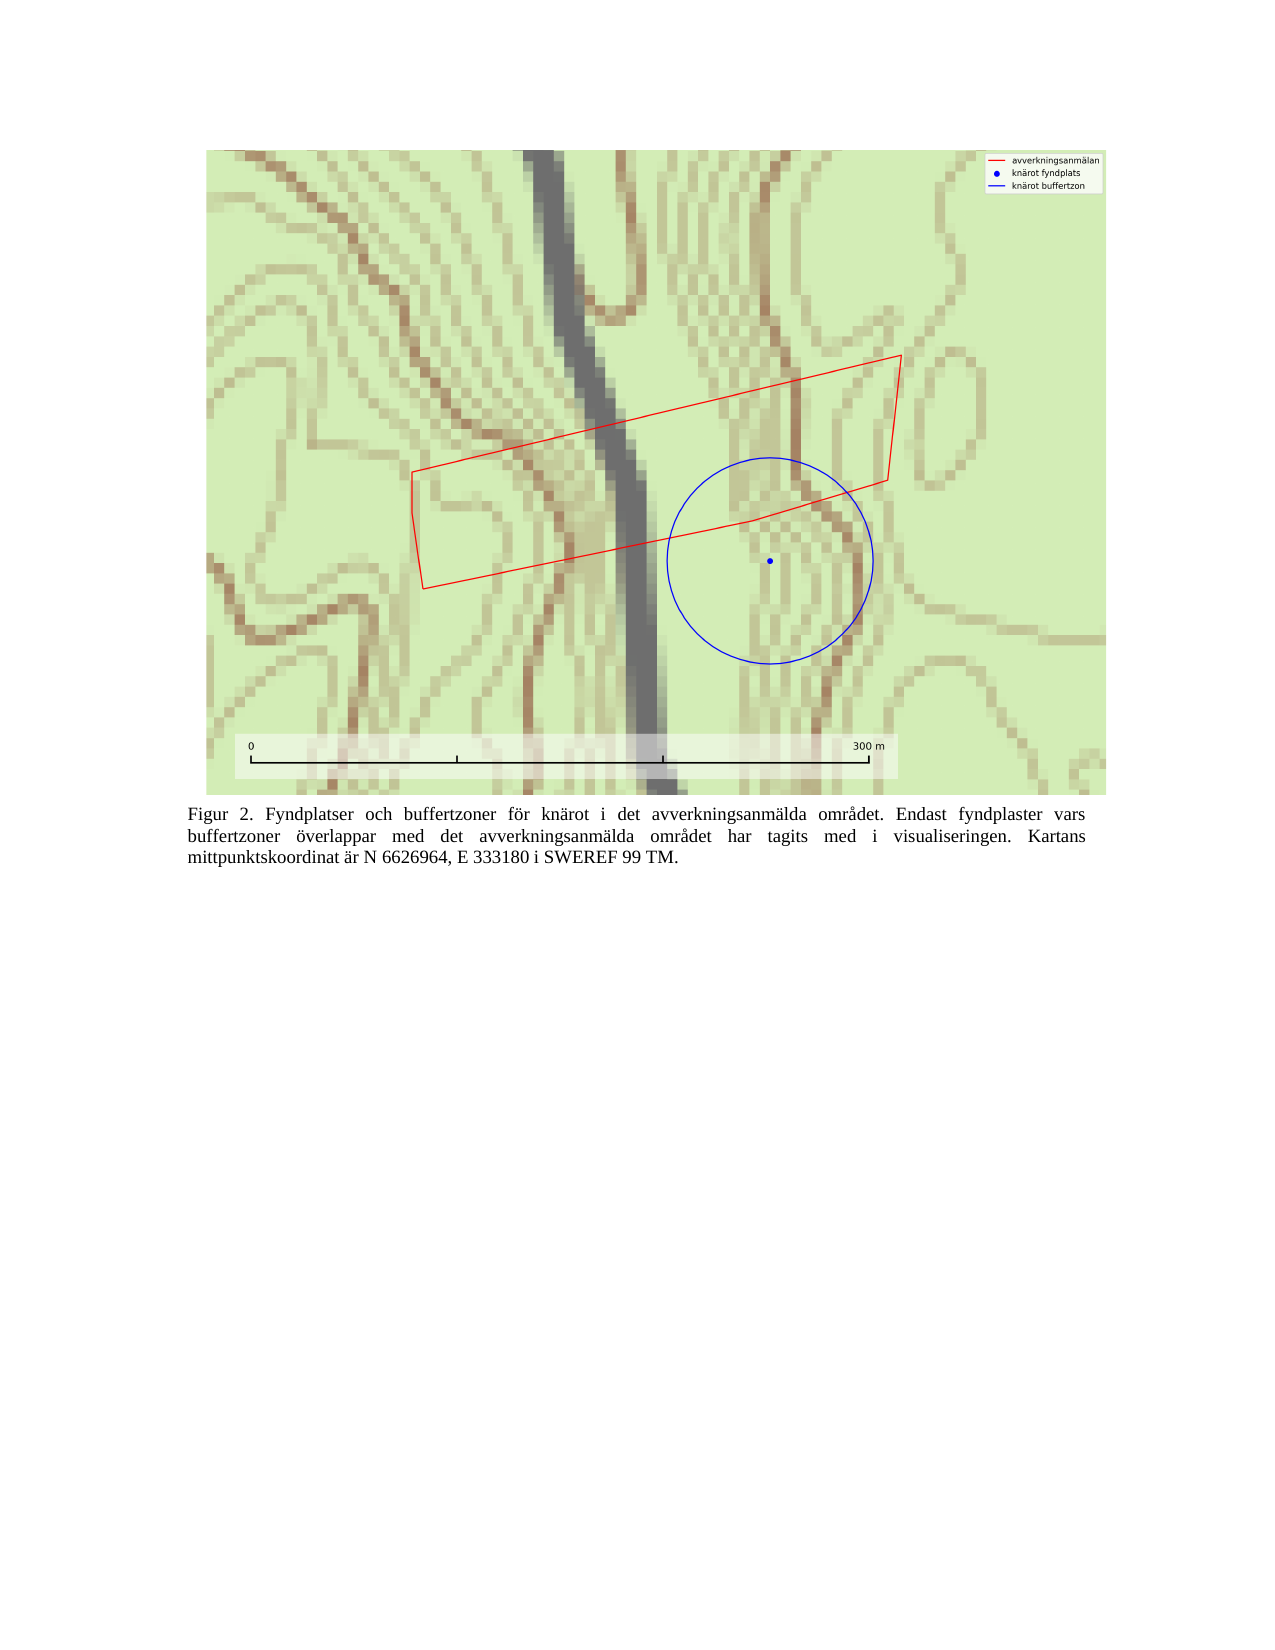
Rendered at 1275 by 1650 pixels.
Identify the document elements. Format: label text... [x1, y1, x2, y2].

picture [206, 150, 1107, 795]
text Figur 2. Fyndplatser och buffertzoner för knärot i det avverkningsanmälda området. Endast fyndplaster vars buffertzoner överlappar med det avverkningsanmälda området har tagits med i visualiseringen. Kartans mittpunktskoordinat är N 6626964, E 333180 i SWEREF 99 TM. [187, 803, 1087, 868]
